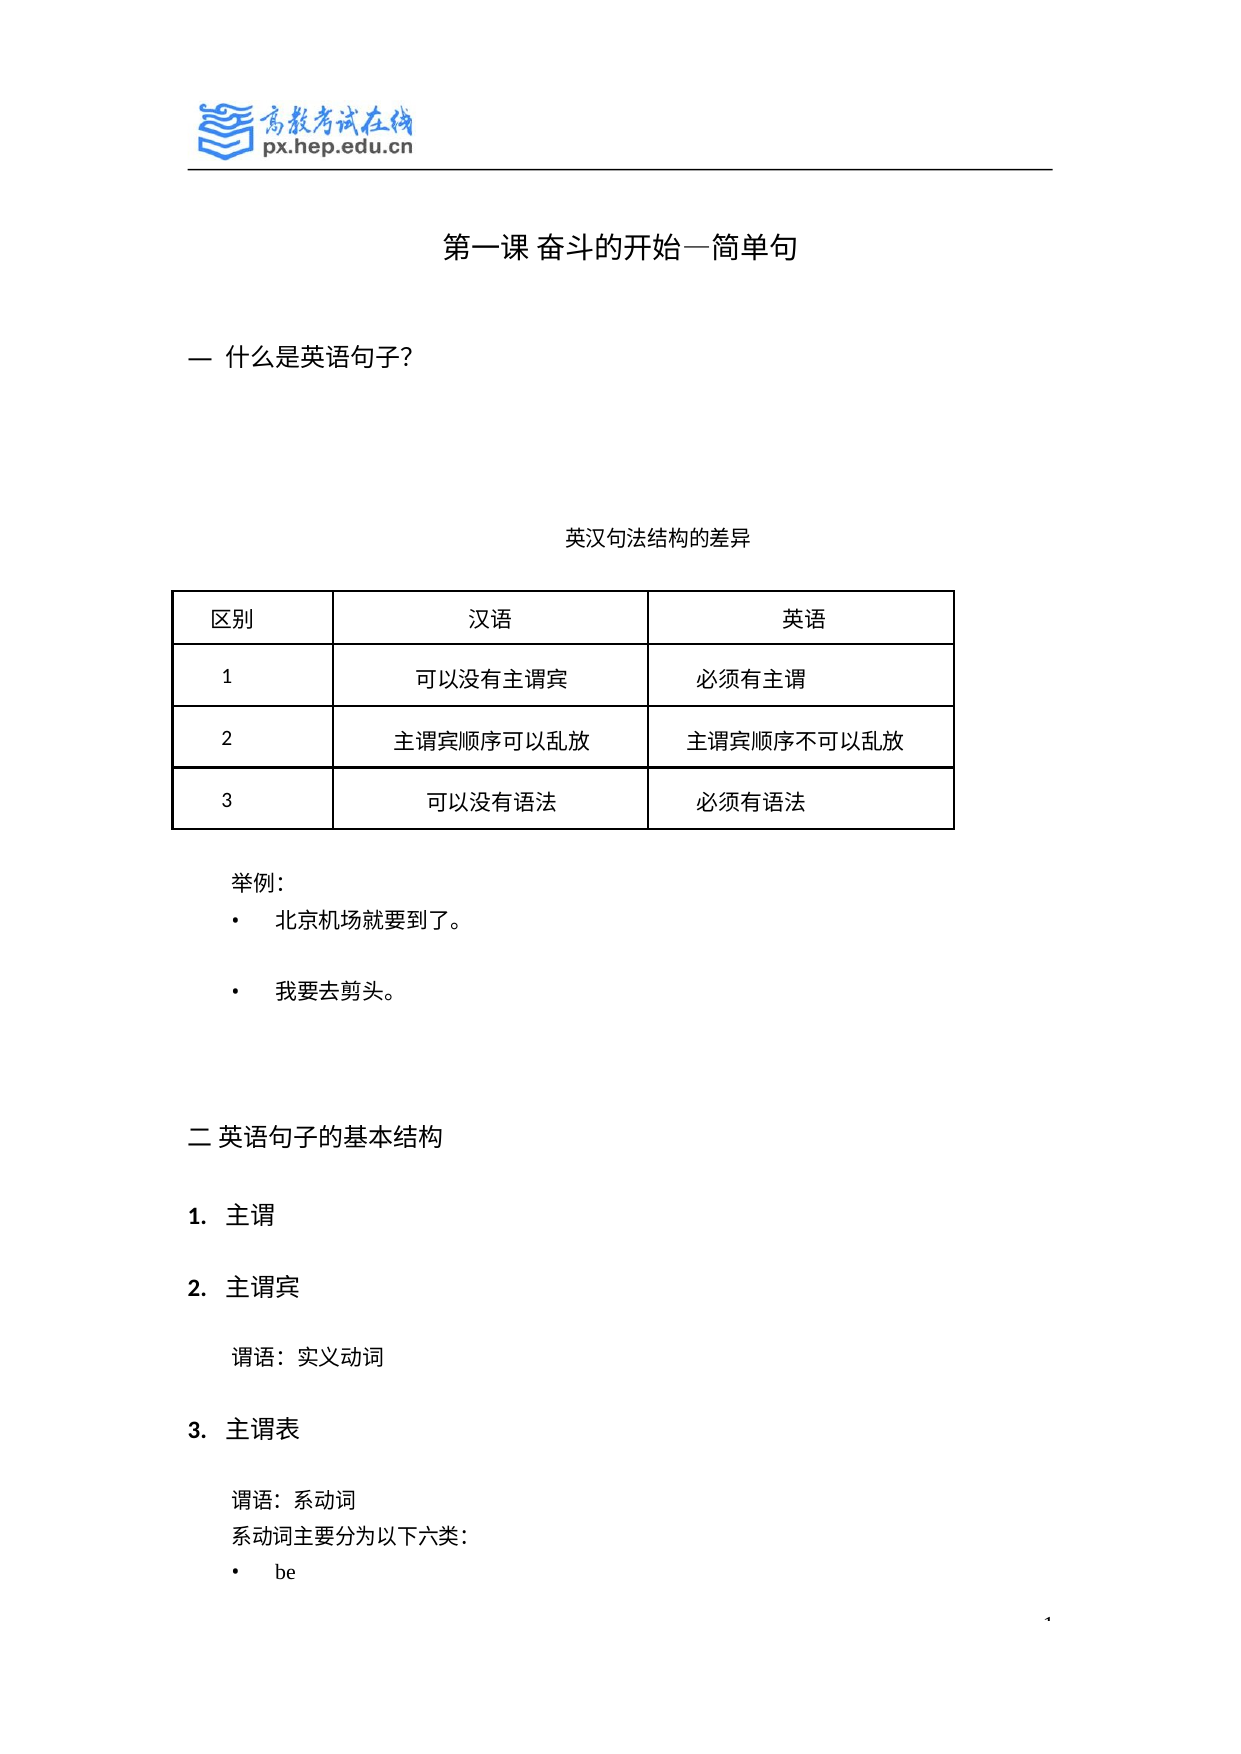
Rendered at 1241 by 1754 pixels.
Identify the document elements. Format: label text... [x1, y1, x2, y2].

picture [187, 100, 417, 161]
text 举例： [231, 866, 1086, 898]
table_cell 必须有语法 [649, 769, 953, 828]
table_cell 可以没有语法 [334, 769, 647, 828]
text 英汉句法结构的差异 [230, 521, 1086, 553]
list be [231, 1556, 1086, 1586]
subtitle 什么是英语句子？ [187, 338, 1086, 374]
table_header 区别 [174, 592, 332, 643]
list 北京机场就要到了。 [231, 903, 1086, 934]
list 主谓表 [187, 1409, 1086, 1446]
text 谓语：系动词 [231, 1483, 1086, 1514]
table_cell 2 [174, 707, 332, 766]
text 谓语：实义动词 [231, 1340, 1086, 1372]
table_header 汉语 [334, 592, 647, 643]
table_cell 1 [174, 645, 332, 705]
table_cell 3 [174, 769, 332, 828]
list 主谓 [187, 1196, 1086, 1232]
table_cell 主谓宾顺序可以乱放 [334, 707, 647, 766]
list 我要去剪头。 [231, 974, 1086, 1005]
subtitle 二 英语句子的基本结构 [187, 1118, 1086, 1154]
table_cell 主谓宾顺序不可以乱放 [649, 707, 953, 766]
table_cell 必须有主谓 [649, 645, 953, 705]
table_header 英语 [649, 592, 953, 643]
list 主谓宾 [187, 1267, 1086, 1303]
subtitle 第一课 奋斗的开始—简单句 [230, 225, 1011, 267]
text 系动词主要分为以下六类： [231, 1519, 1086, 1550]
table_cell 可以没有主谓宾 [334, 645, 647, 705]
